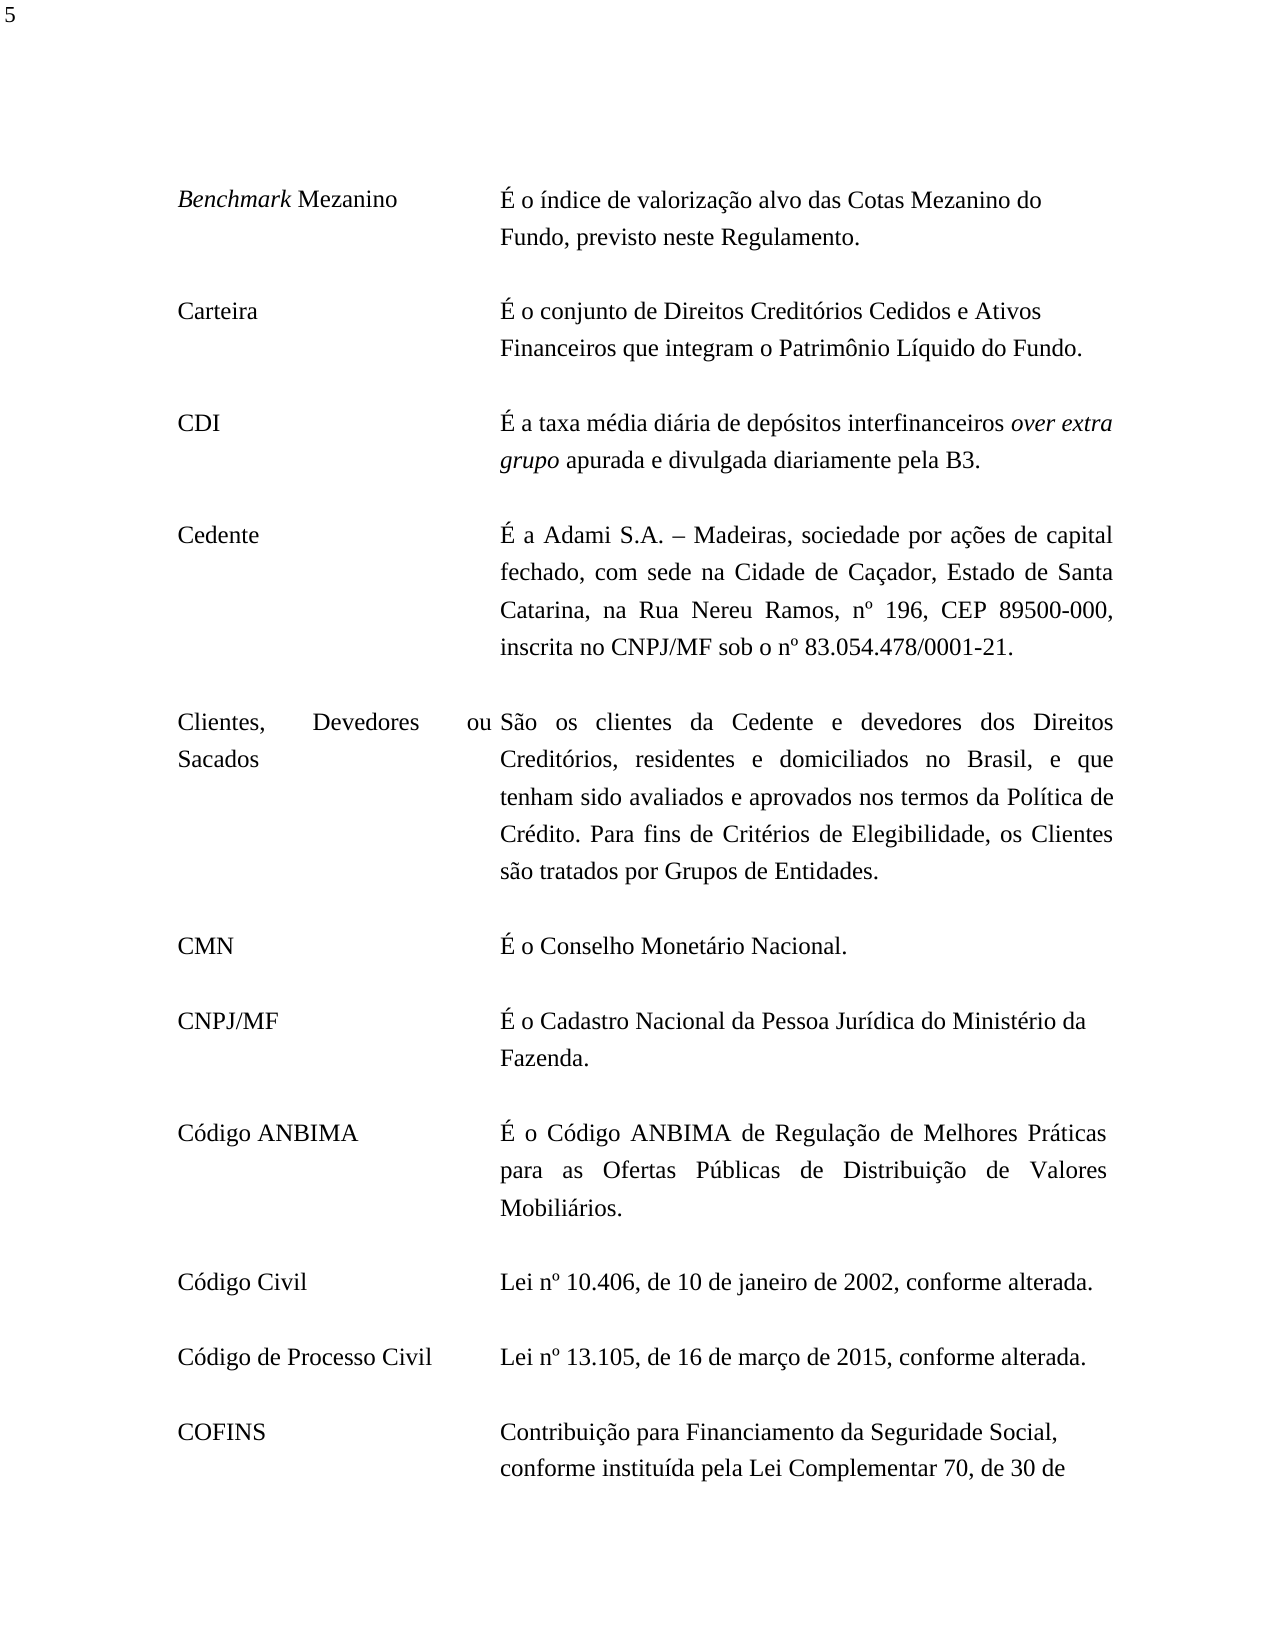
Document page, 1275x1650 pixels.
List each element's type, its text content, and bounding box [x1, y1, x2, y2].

table_cell É o conjunto de Direitos Creditórios Cedidos e Ativos Financeiros que integram o Patrimônio Líquido do Fundo. [496, 274, 1135, 386]
table_cell Carteira [156, 274, 496, 386]
table_header É o índice de valorização alvo das Cotas Mezanino do Fundo, previsto neste Regulamento. [496, 185, 1135, 274]
table_header Benchmark Mezanino [156, 185, 496, 274]
table_cell CDI [156, 386, 496, 498]
table_cell Contribuição para Financiamento da Seguridade Social, conforme instituída pela Lei Complementar 70, de 30 de [496, 1395, 1135, 1483]
table_cell Código de Processo Civil [156, 1320, 496, 1394]
table_cell Lei nº 10.406, de 10 de janeiro de 2002, conforme alterada. [496, 1245, 1135, 1320]
table_cell É o Código ANBIMA de Regulação de Melhores Práticas para as Ofertas Públicas de Distribuição de Valores Mobiliários. [496, 1096, 1135, 1245]
table_cell É o Conselho Monetário Nacional. [496, 909, 1135, 984]
table_cell CMN [156, 909, 496, 984]
table_cell É a Adami S.A. – Madeiras, sociedade por ações de capital fechado, com sede na Cidade de Caçador, Estado de Santa Catarina, na Rua Nereu Ramos, nº 196, CEP 89500-000, inscrita no CNPJ/MF sob o nº 83.054.478/0001-21. [496, 498, 1135, 685]
table_cell É a taxa média diária de depósitos interfinanceiros over extra grupo apurada e divulgada diariamente pela B3. [496, 386, 1135, 498]
table_cell CNPJ/MF [156, 984, 496, 1096]
table_cell Código ANBIMA [156, 1096, 496, 1245]
table_cell Cedente [156, 498, 496, 685]
table_cell Lei nº 13.105, de 16 de março de 2015, conforme alterada. [496, 1320, 1135, 1394]
table_cell É o Cadastro Nacional da Pessoa Jurídica do Ministério da Fazenda. [496, 984, 1135, 1096]
table_cell COFINS [156, 1395, 496, 1483]
table_cell Clientes, Devedores ou Sacados [156, 685, 496, 909]
table_cell Código Civil [156, 1245, 496, 1320]
table_cell São os clientes da Cedente e devedores dos Direitos Creditórios, residentes e domiciliados no Brasil, e que tenham sido avaliados e aprovados nos termos da Política de Crédito. Para fins de Critérios de Elegibilidade, os Clientes são tratados por Grupos de Entidades. [496, 685, 1135, 909]
